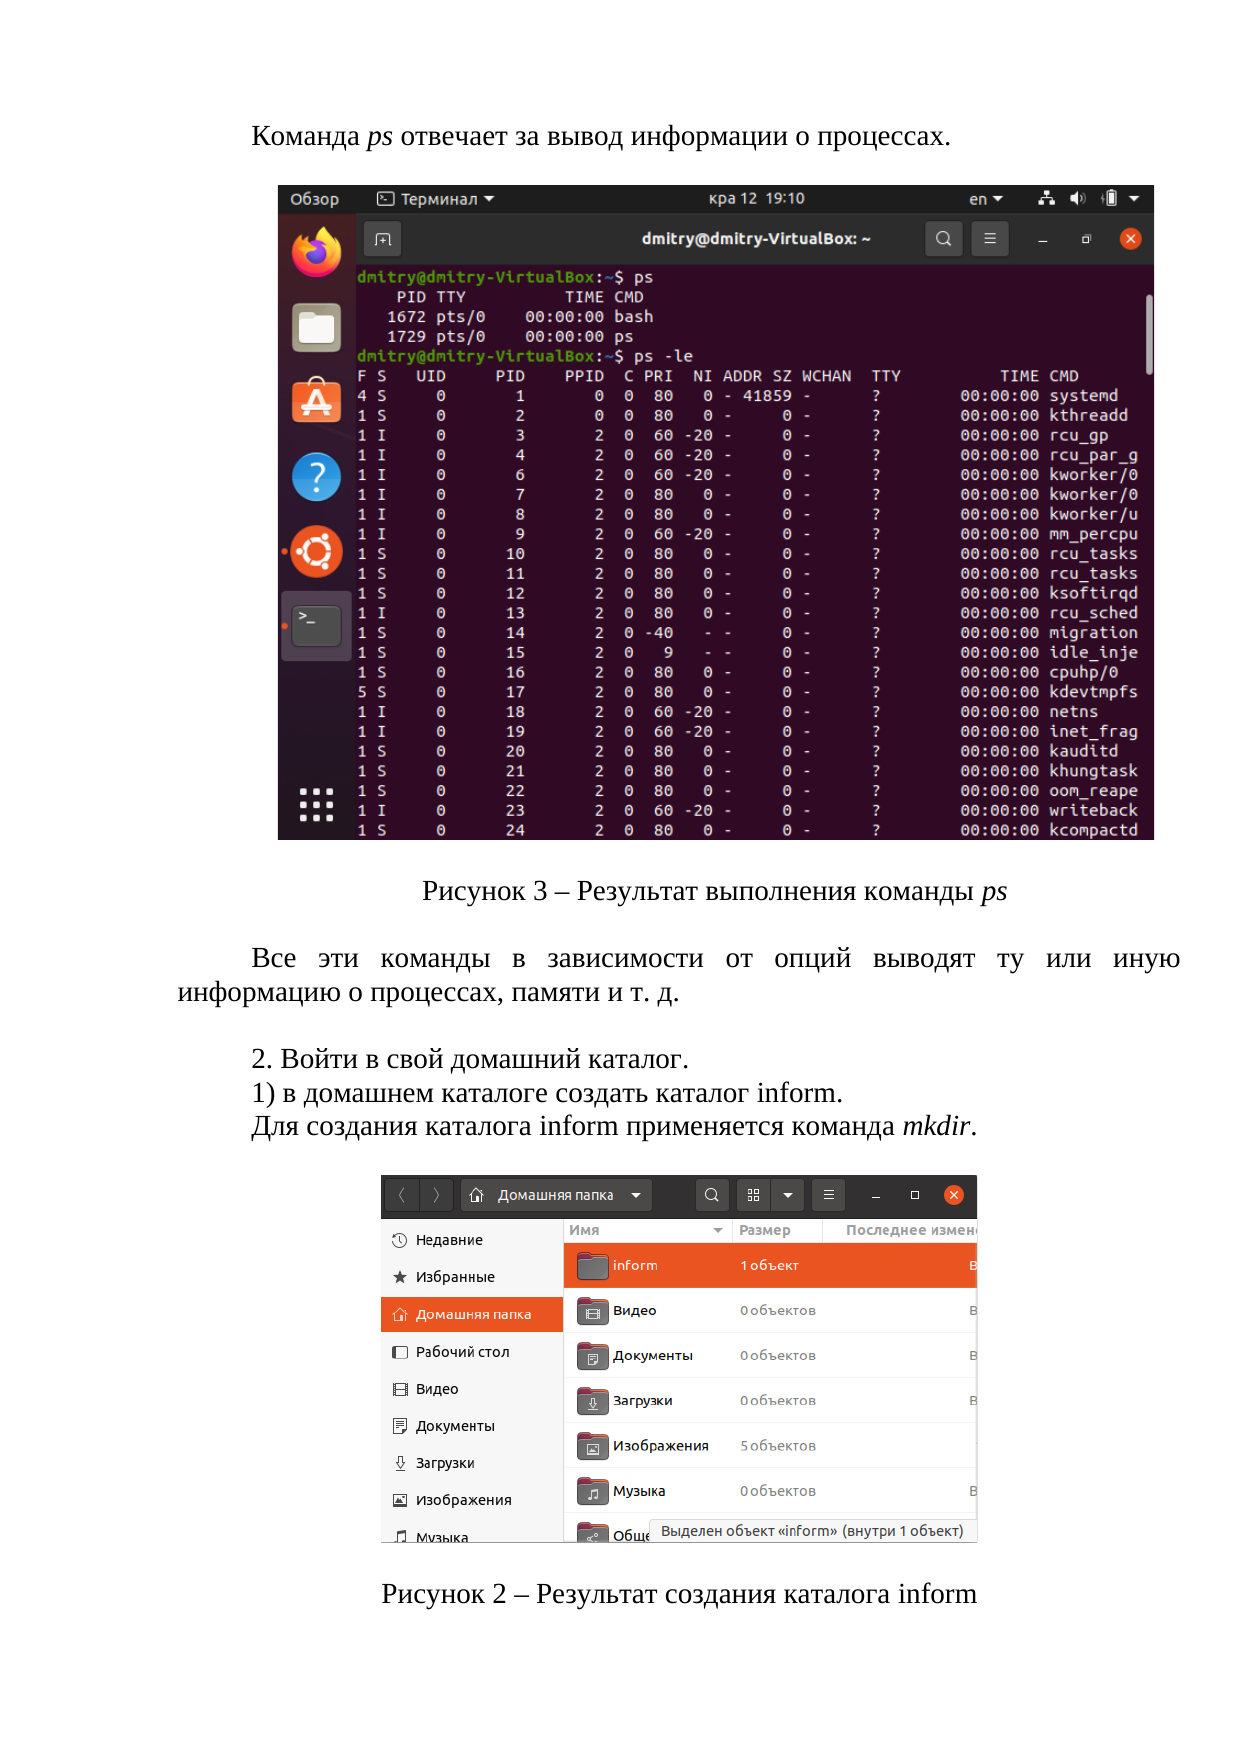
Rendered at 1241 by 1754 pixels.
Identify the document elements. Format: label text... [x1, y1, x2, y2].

text 2. Войти в свой домашний каталог. [177, 1041, 1181, 1075]
picture [277, 185, 1155, 840]
picture [381, 1175, 978, 1543]
text Для создания каталога inform применяется команда mkdir. [177, 1108, 1181, 1142]
text Рисунок 2 – Результат создания каталога inform [177, 1576, 1181, 1610]
text Команда ps отвечает за вывод информации о процессах. [177, 118, 1181, 152]
text 1) в домашнем каталоге создать каталог inform. [177, 1075, 1181, 1108]
text Рисунок 3 – Результат выполнения команды ps [177, 873, 1181, 907]
text Все эти команды в зависимости от опций выводят ту или иную информацию о процессах, памяти и т. д. [177, 941, 1181, 1008]
